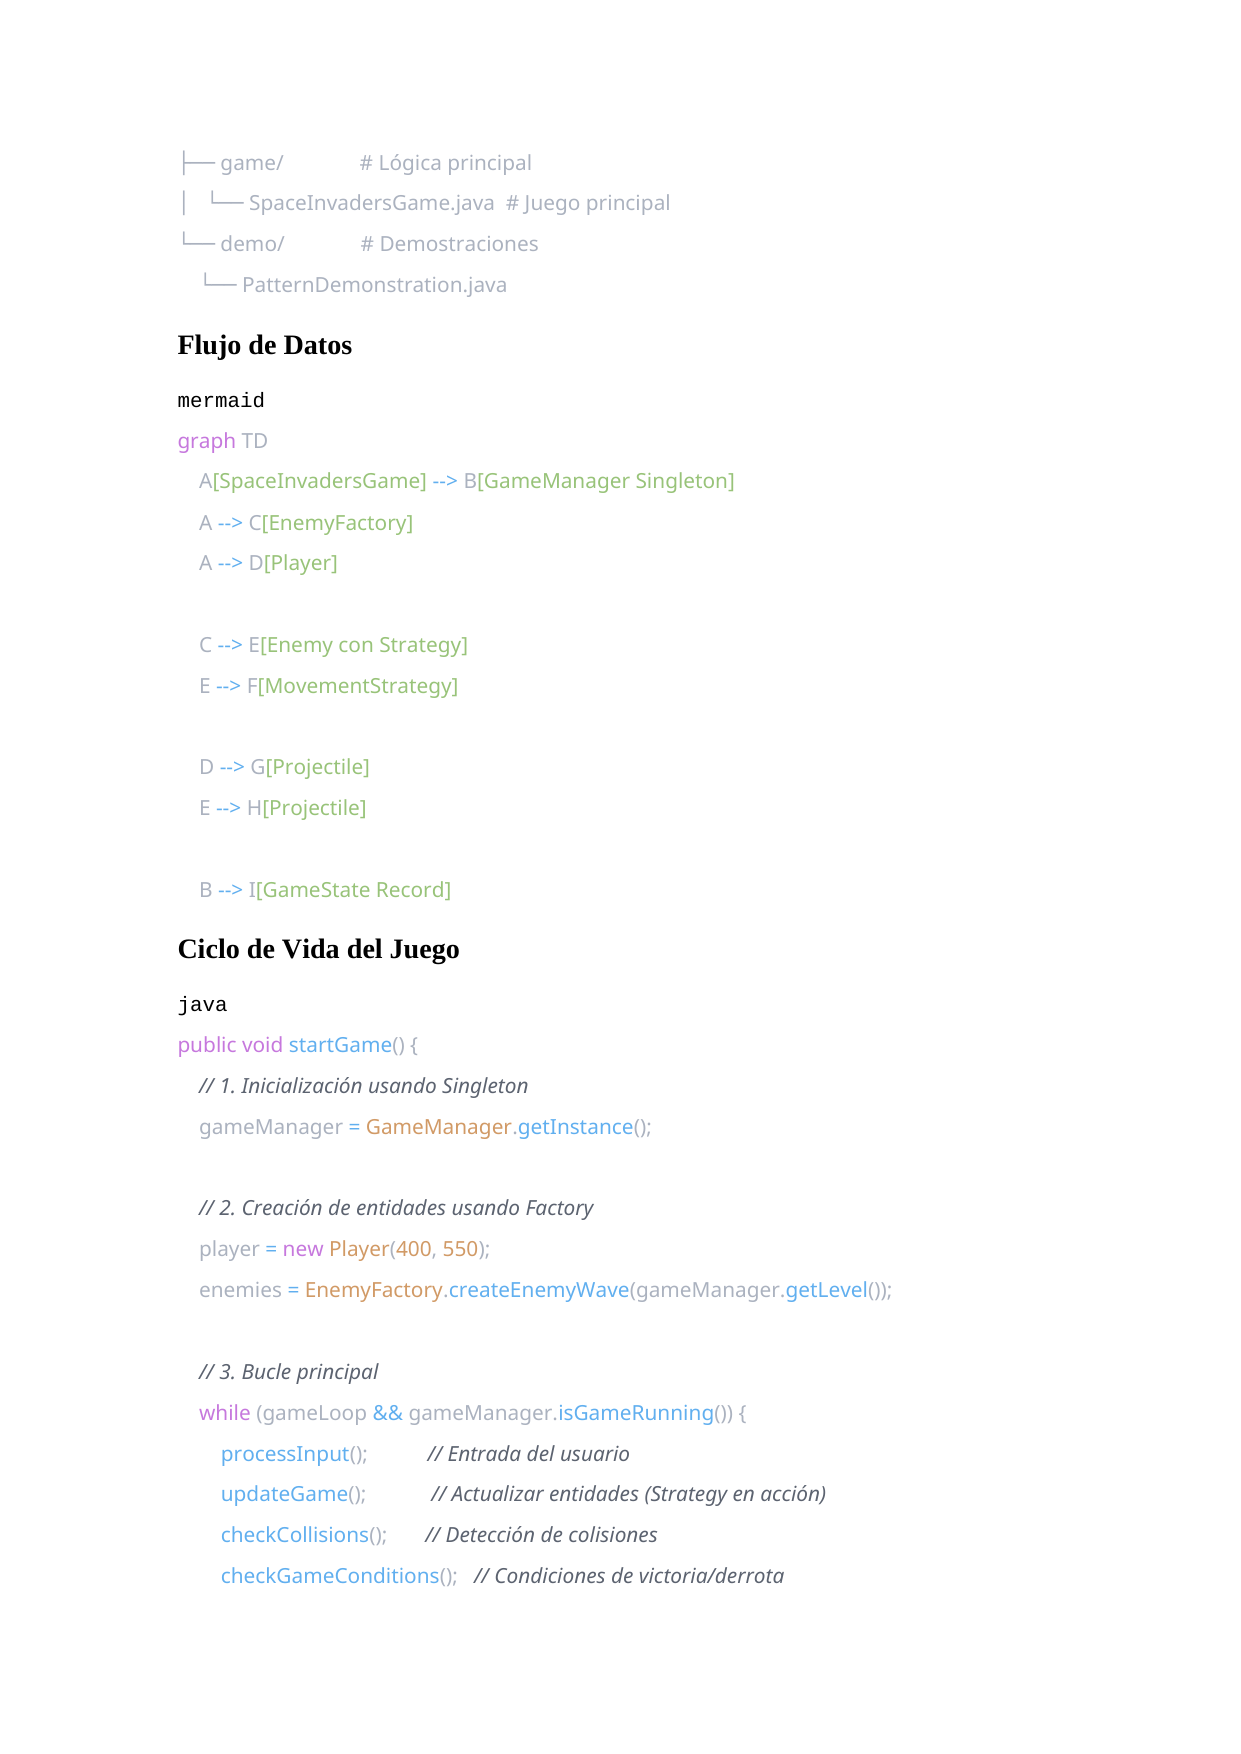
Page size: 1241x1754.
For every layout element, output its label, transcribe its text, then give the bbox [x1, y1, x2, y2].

text // 3. Bucle principal [177, 1357, 1063, 1385]
text processInput(); // Entrada del usuario [177, 1439, 1063, 1467]
text D --> G[Projectile] [177, 752, 1063, 781]
text checkGameConditions(); // Condiciones de victoria/derrota [177, 1561, 1063, 1590]
text │ └── SpaceInvadersGame.java # Juego principal [177, 188, 1063, 217]
text C --> E[Enemy con Strategy] [177, 630, 1063, 658]
text └── PatternDemonstration.java [177, 270, 1063, 299]
text E --> F[MovementStrategy] [177, 671, 1063, 699]
text gameManager = GameManager.getInstance(); [177, 1112, 1063, 1140]
text public void startGame() { [177, 1030, 1063, 1058]
text checkCollisions(); // Detección de colisiones [177, 1521, 1063, 1549]
text A --> D[Player] [177, 548, 1063, 577]
text Flujo de Datos [177, 328, 1063, 360]
text Ciclo de Vida del Juego [177, 932, 1063, 965]
text B --> I[GameState Record] [177, 875, 1063, 903]
text └── demo/ # Demostraciones [177, 229, 1063, 258]
text // 1. Inicialización usando Singleton [177, 1071, 1063, 1099]
text E --> H[Projectile] [177, 793, 1063, 822]
text // 2. Creación de entidades usando Factory [177, 1193, 1063, 1222]
text player = new Player(400, 550); [177, 1234, 1063, 1263]
text ├── game/ # Lógica principal [177, 148, 1063, 176]
text enemies = EnemyFactory.createEnemyWave(gameManager.getLevel()); [177, 1275, 1063, 1304]
text graph TD [177, 426, 1063, 454]
text mermaid [177, 389, 1063, 413]
text while (gameLoop && gameManager.isGameRunning()) { [177, 1398, 1063, 1426]
text A --> C[EnemyFactory] [177, 508, 1063, 536]
text updateGame(); // Actualizar entidades (Strategy en acción) [177, 1479, 1063, 1508]
text java [177, 994, 1063, 1018]
text A[SpaceInvadersGame] --> B[GameManager Singleton] [177, 467, 1063, 495]
